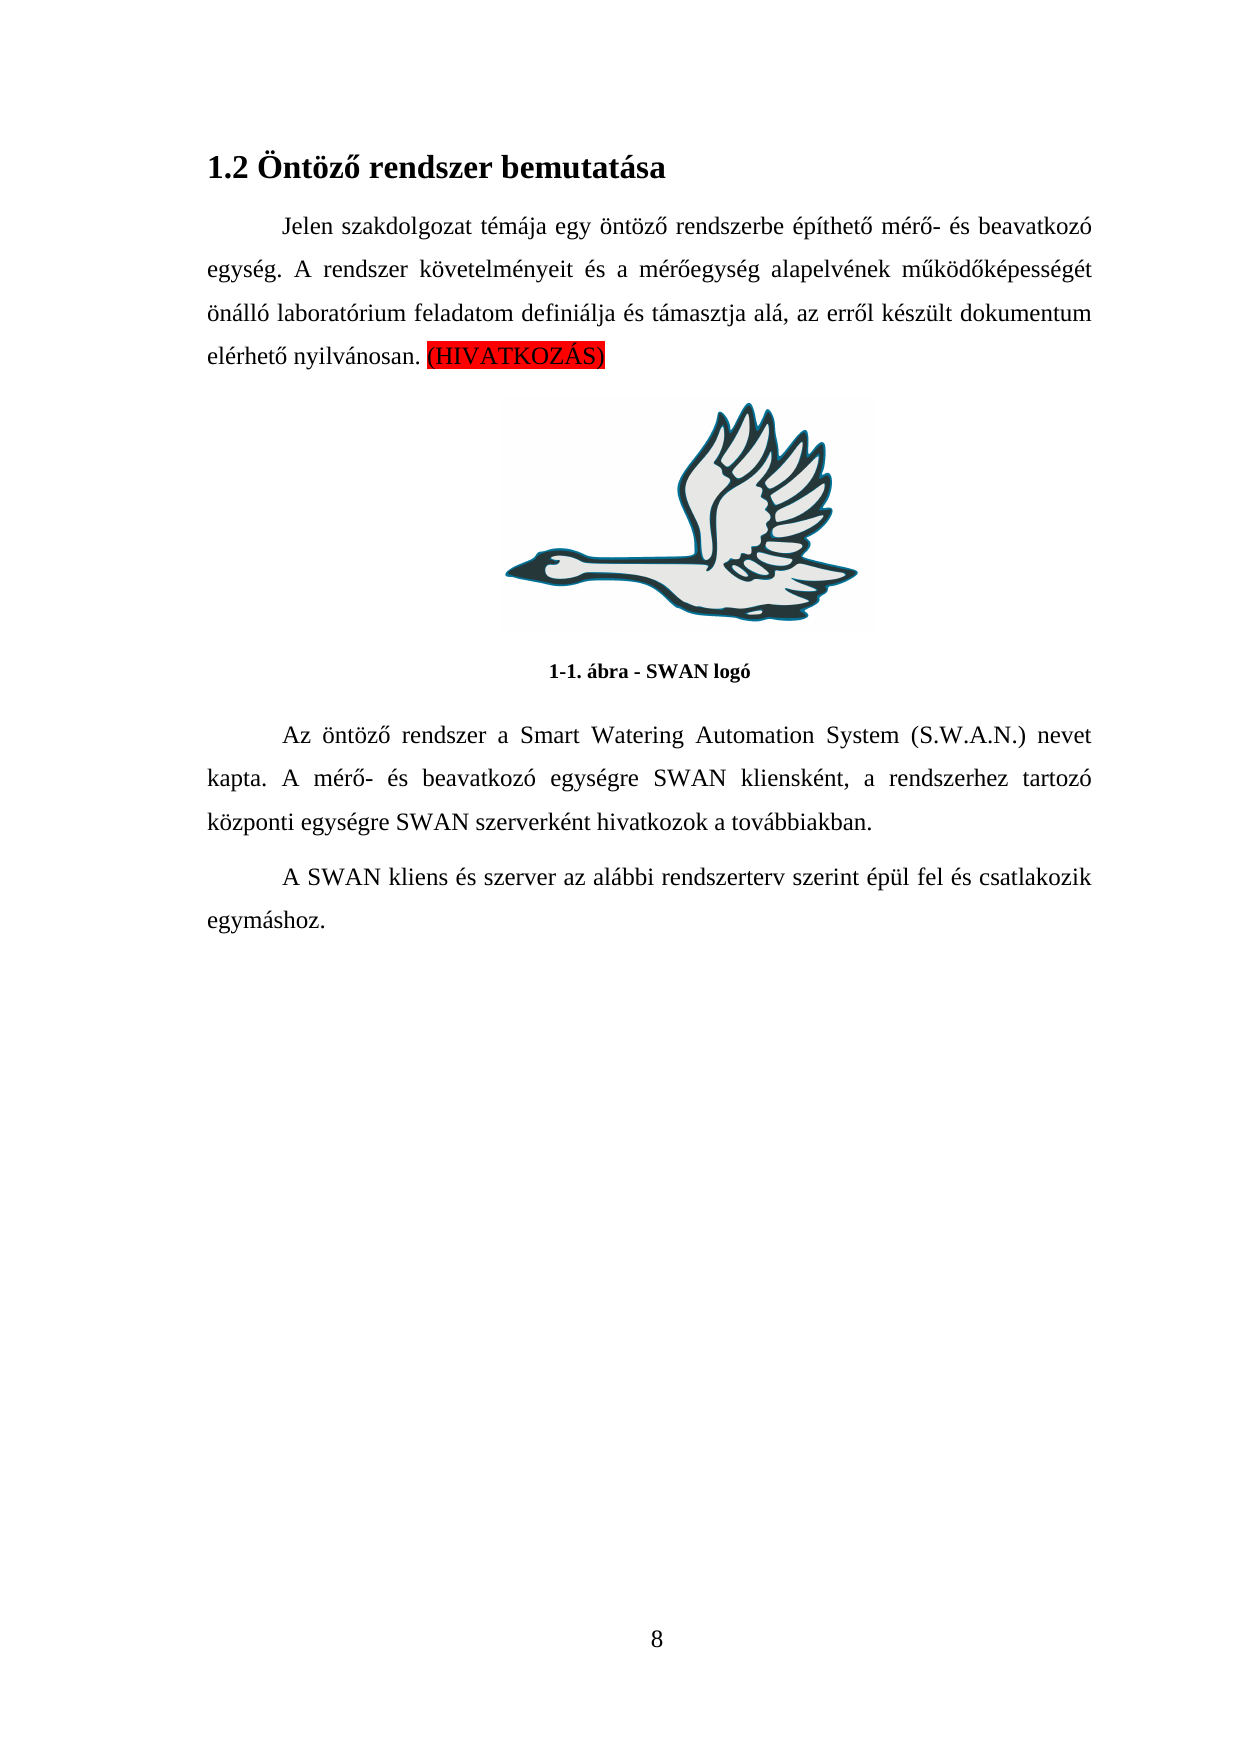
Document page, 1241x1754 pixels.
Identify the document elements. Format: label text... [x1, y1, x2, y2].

subtitle Öntöző rendszer bemutatása [207, 148, 1092, 186]
text Az öntöző rendszer a Smart Watering Automation System (S.W.A.N.) nevet kapta. A mérő- és beavatkozó egységre SWAN kliensként, a rendszerhez tartozó központi egységre SWAN szerverként hivatkozok a továbbiakban. [207, 720, 1092, 835]
picture [501, 396, 874, 633]
text Jelen szakdolgozat témája egy öntöző rendszerbe építhető mérő- és beavatkozó egység. A rendszer követelményeit és a mérőegység alapelvének működőképességét önálló laboratórium feladatom definiálja és támasztja alá, az erről készült dokumentum elérhető nyilvánosan. (HIVATKOZÁS) [207, 211, 1092, 369]
text A SWAN kliens és szerver az alábbi rendszerterv szerint épül fel és csatlakozik egymáshoz. [207, 862, 1092, 934]
